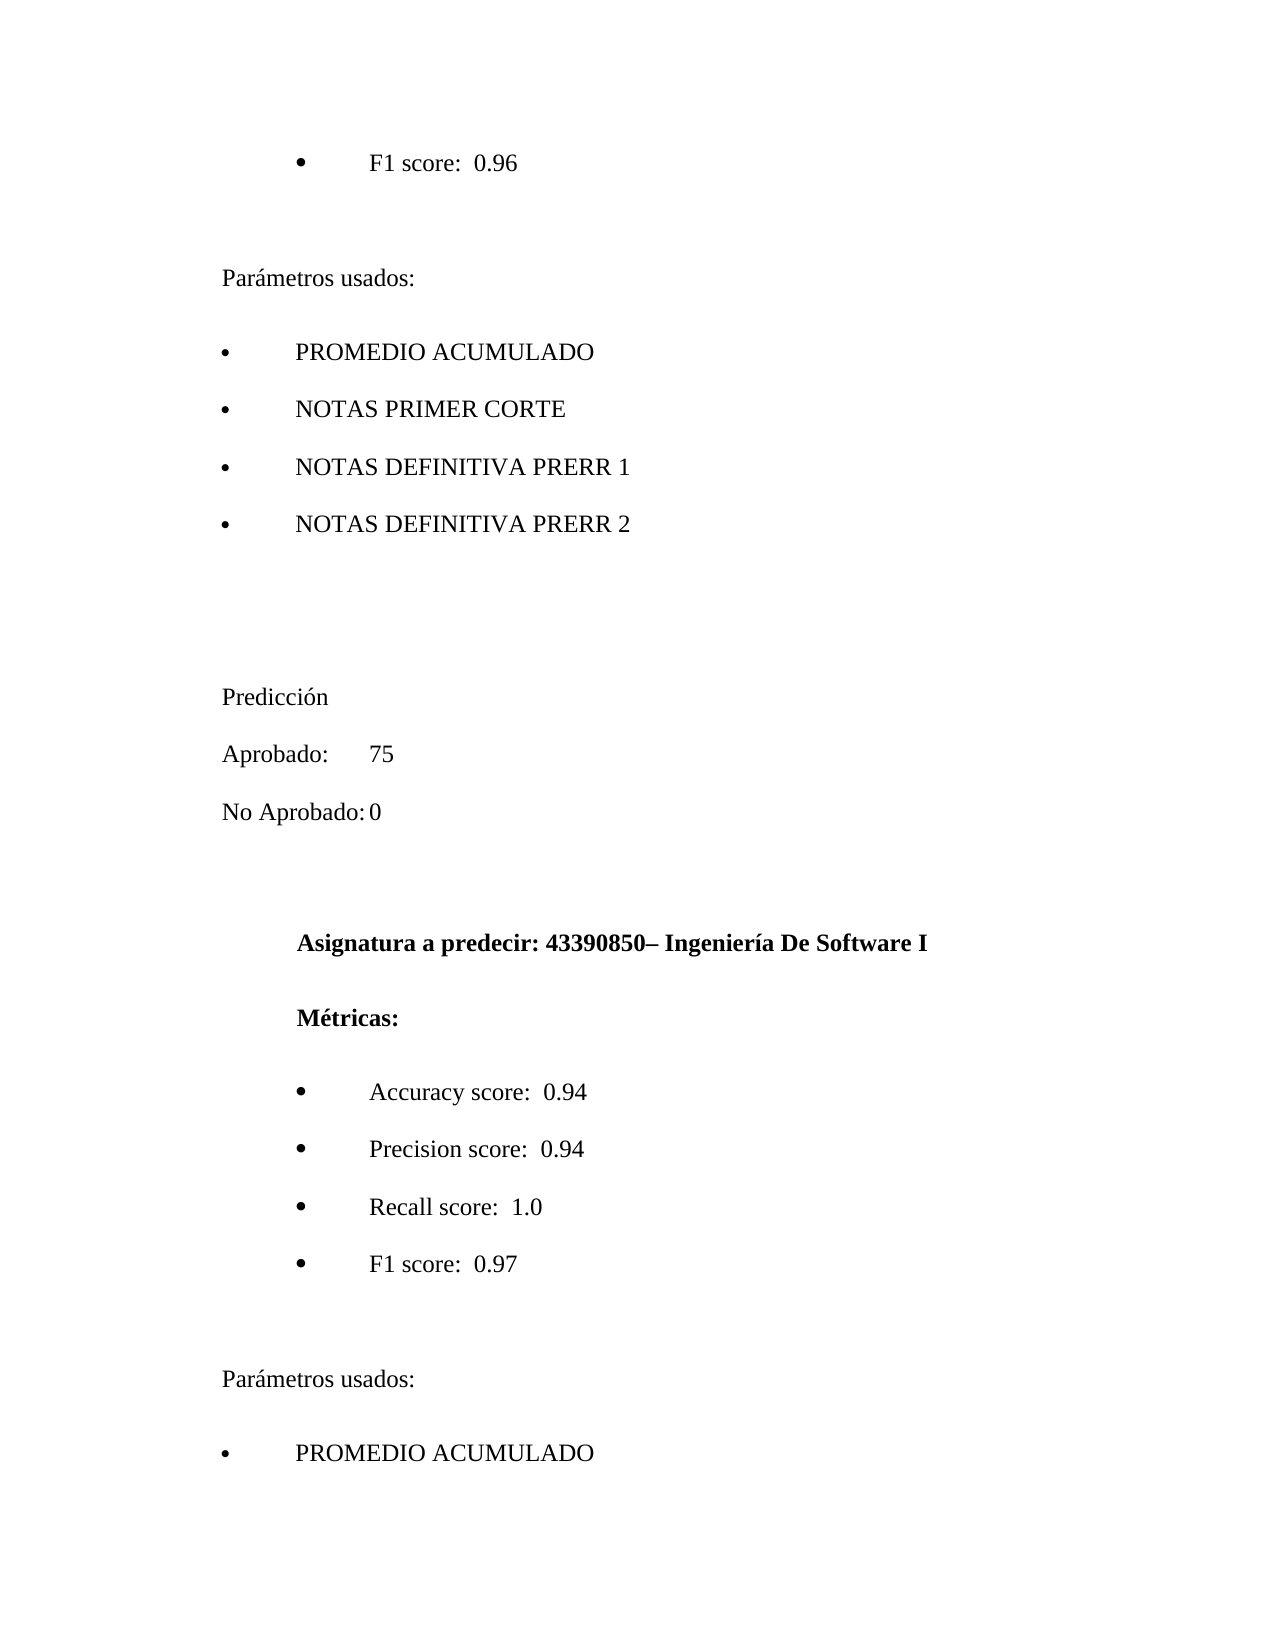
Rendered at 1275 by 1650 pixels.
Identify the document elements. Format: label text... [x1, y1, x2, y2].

list NOTAS DEFINITIVA PRERR 2 [148, 509, 1127, 538]
text Asignatura a predecir: 43390850– Ingeniería De Software I [223, 928, 1127, 957]
list PROMEDIO ACUMULADO [148, 337, 1127, 366]
list PROMEDIO ACUMULADO [148, 1438, 1127, 1467]
list F1 score: 0.97 [223, 1249, 1127, 1278]
text No Aprobado: 0 [148, 797, 1127, 826]
text Predicción [148, 682, 1127, 711]
list NOTAS DEFINITIVA PRERR 1 [148, 452, 1127, 481]
list Precision score: 0.94 [223, 1134, 1127, 1163]
list Accuracy score: 0.94 [223, 1077, 1127, 1106]
text Parámetros usados: [148, 1364, 1127, 1393]
list F1 score: 0.96 [223, 148, 1127, 176]
list Recall score: 1.0 [223, 1192, 1127, 1221]
text Aprobado: 75 [148, 739, 1127, 768]
text Métricas: [223, 1003, 1127, 1031]
text Parámetros usados: [148, 263, 1127, 291]
list NOTAS PRIMER CORTE [148, 394, 1127, 423]
